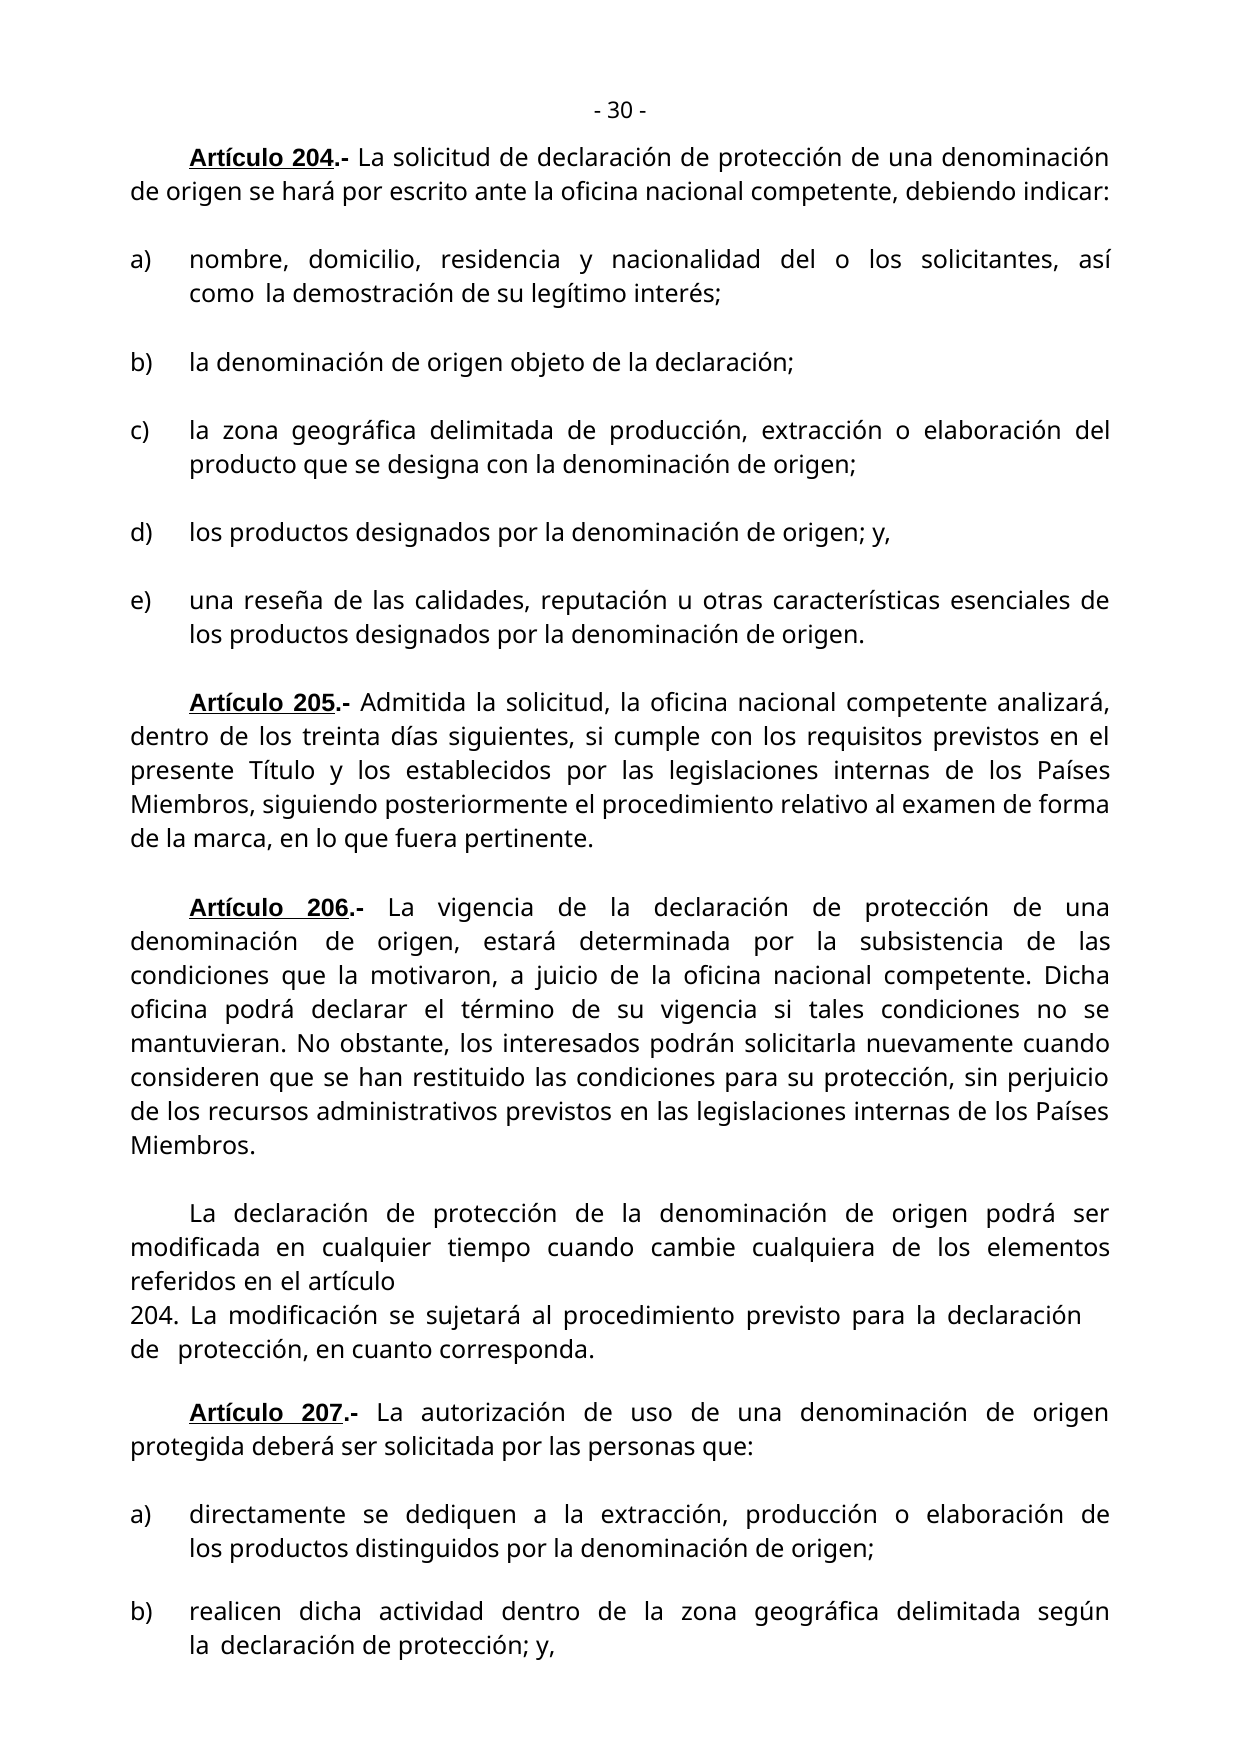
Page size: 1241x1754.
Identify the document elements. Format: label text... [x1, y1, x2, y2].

text Artículo 205.- Admitida la solicitud, la oficina nacional competente analizará, dentro de los treinta días siguientes, si cumple con los requisitos previstos en el presente Título y los establecidos por las legislaciones internas de los Países Miembros, siguiendo posteriormente el procedimiento relativo al examen de forma de la marca, en lo que fuera pertinente. [130, 685, 1111, 855]
text Artículo 204.- La solicitud de declaración de protección de una denominación de origen se hará por escrito ante la oficina nacional competente, debiendo indicar: [130, 140, 1111, 208]
list los productos designados por la denominación de origen; y, [130, 514, 1121, 548]
list una reseña de las calidades, reputación u otras características esenciales de los productos designados por la denominación de origen. [130, 583, 1111, 651]
text La declaración de protección de la denominación de origen podrá ser modificada en cualquier tiempo cuando cambie cualquiera de los elementos referidos en el artículo [130, 1196, 1111, 1298]
text Artículo 206.- La vigencia de la declaración de protección de una denominación de origen, estará determinada por la subsistencia de las condiciones que la motivaron, a juicio de la oficina nacional competente. Dicha oficina podrá declarar el término de su vigencia si tales condiciones no se mantuvieran. No obstante, los interesados podrán solicitarla nuevamente cuando consideren que se han restituido las condiciones para su protección, sin perjuicio de los recursos administrativos previstos en las legislaciones internas de los Países Miembros. [130, 889, 1111, 1162]
list nombre, domicilio, residencia y nacionalidad del o los solicitantes, así como la demostración de su legítimo interés; [130, 242, 1111, 310]
list realicen dicha actividad dentro de la zona geográfica delimitada según la declaración de protección; y, [130, 1594, 1111, 1662]
text Artículo 207.- La autorización de uso de una denominación de origen protegida deberá ser solicitada por las personas que: [130, 1395, 1111, 1463]
list directamente se dediquen a la extracción, producción o elaboración de los productos distinguidos por la denominación de origen; [130, 1497, 1111, 1565]
list la denominación de origen objeto de la declaración; [130, 344, 1121, 378]
list la zona geográfica delimitada de producción, extracción o elaboración del producto que se designa con la denominación de origen; [130, 412, 1111, 480]
text 204. La modificación se sujetará al procedimiento previsto para la declaración de protección, en cuanto corresponda. [130, 1298, 1121, 1366]
